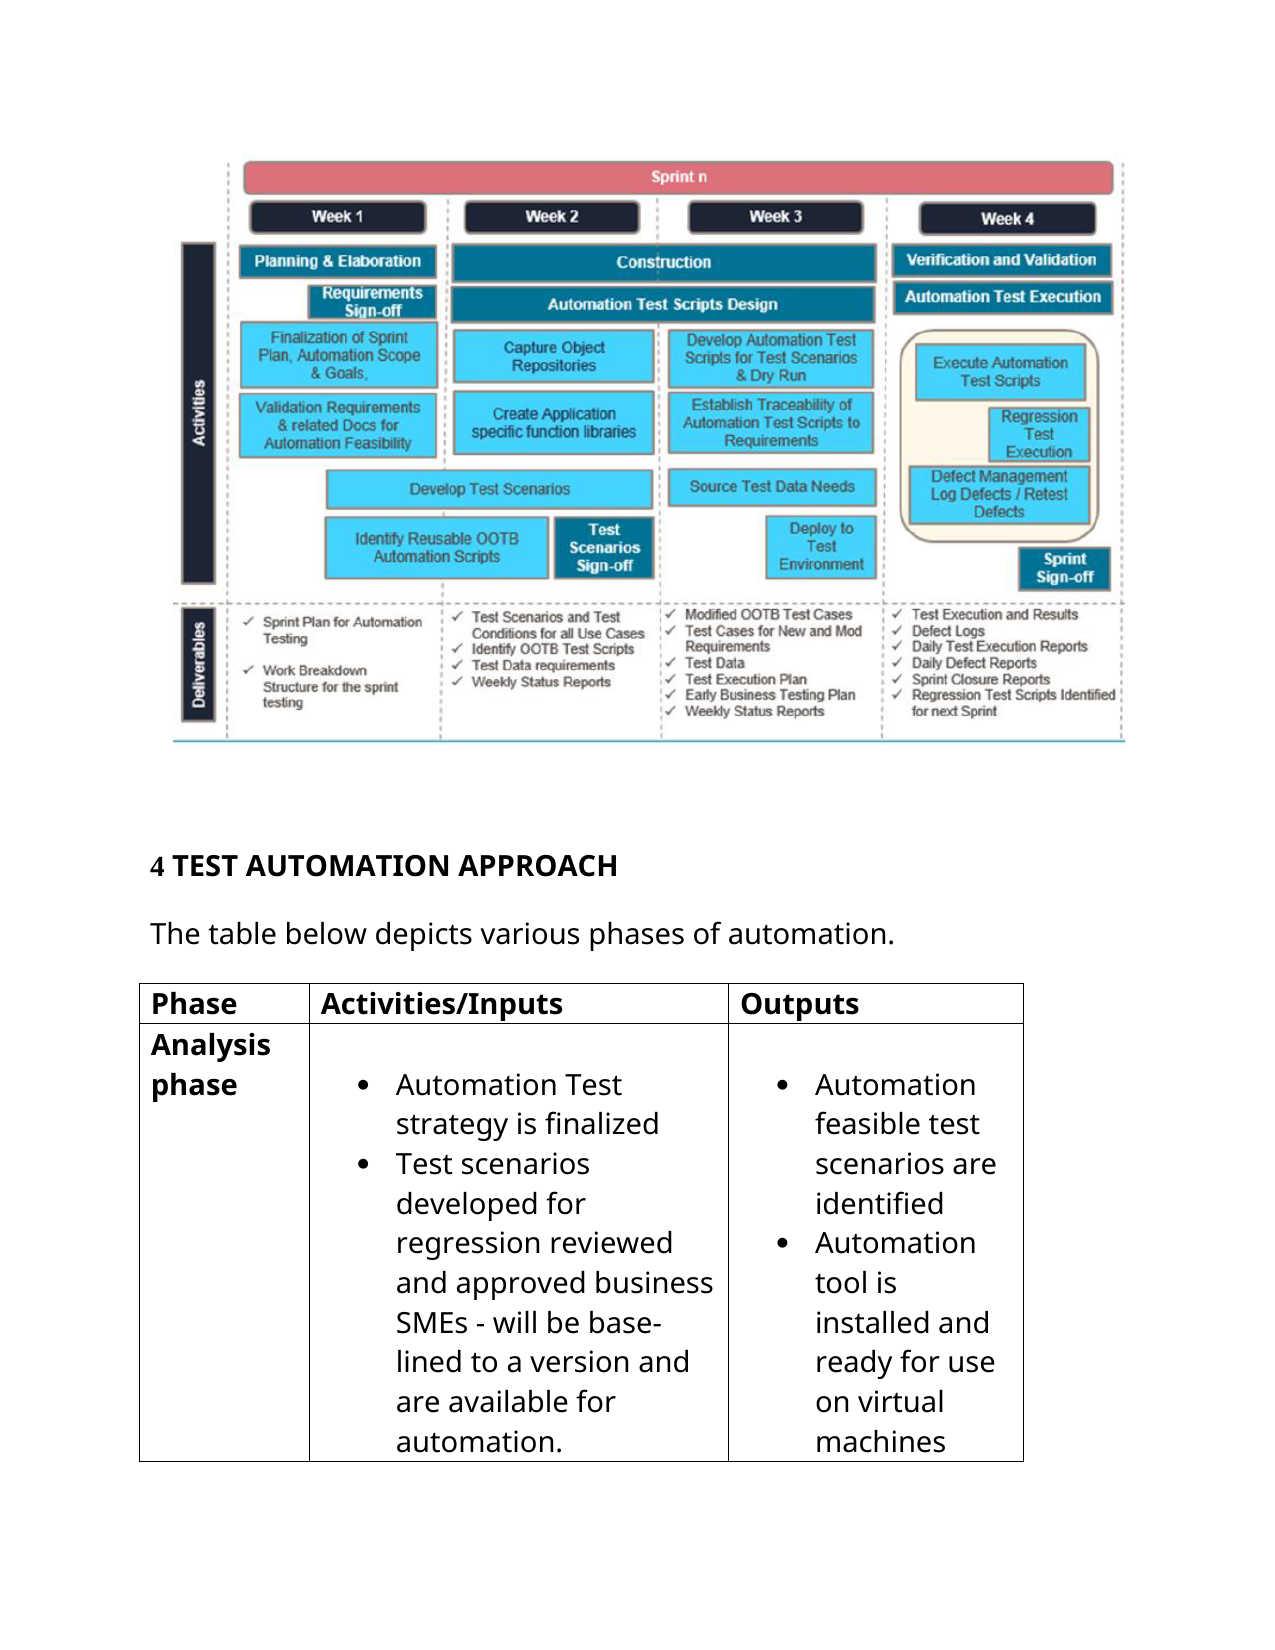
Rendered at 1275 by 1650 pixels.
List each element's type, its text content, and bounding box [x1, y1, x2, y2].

text 4 TEST AUTOMATION APPROACH [150, 845, 1125, 884]
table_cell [310, 1024, 728, 1461]
table_header Activities/Inputs [310, 984, 728, 1023]
text The table below depicts various phases of automation. [150, 914, 1125, 953]
table_header Phase [140, 984, 309, 1023]
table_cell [729, 1024, 1023, 1461]
table_cell Analysis phase [140, 1024, 309, 1461]
picture [150, 150, 1125, 746]
table_header Outputs [729, 984, 1023, 1023]
